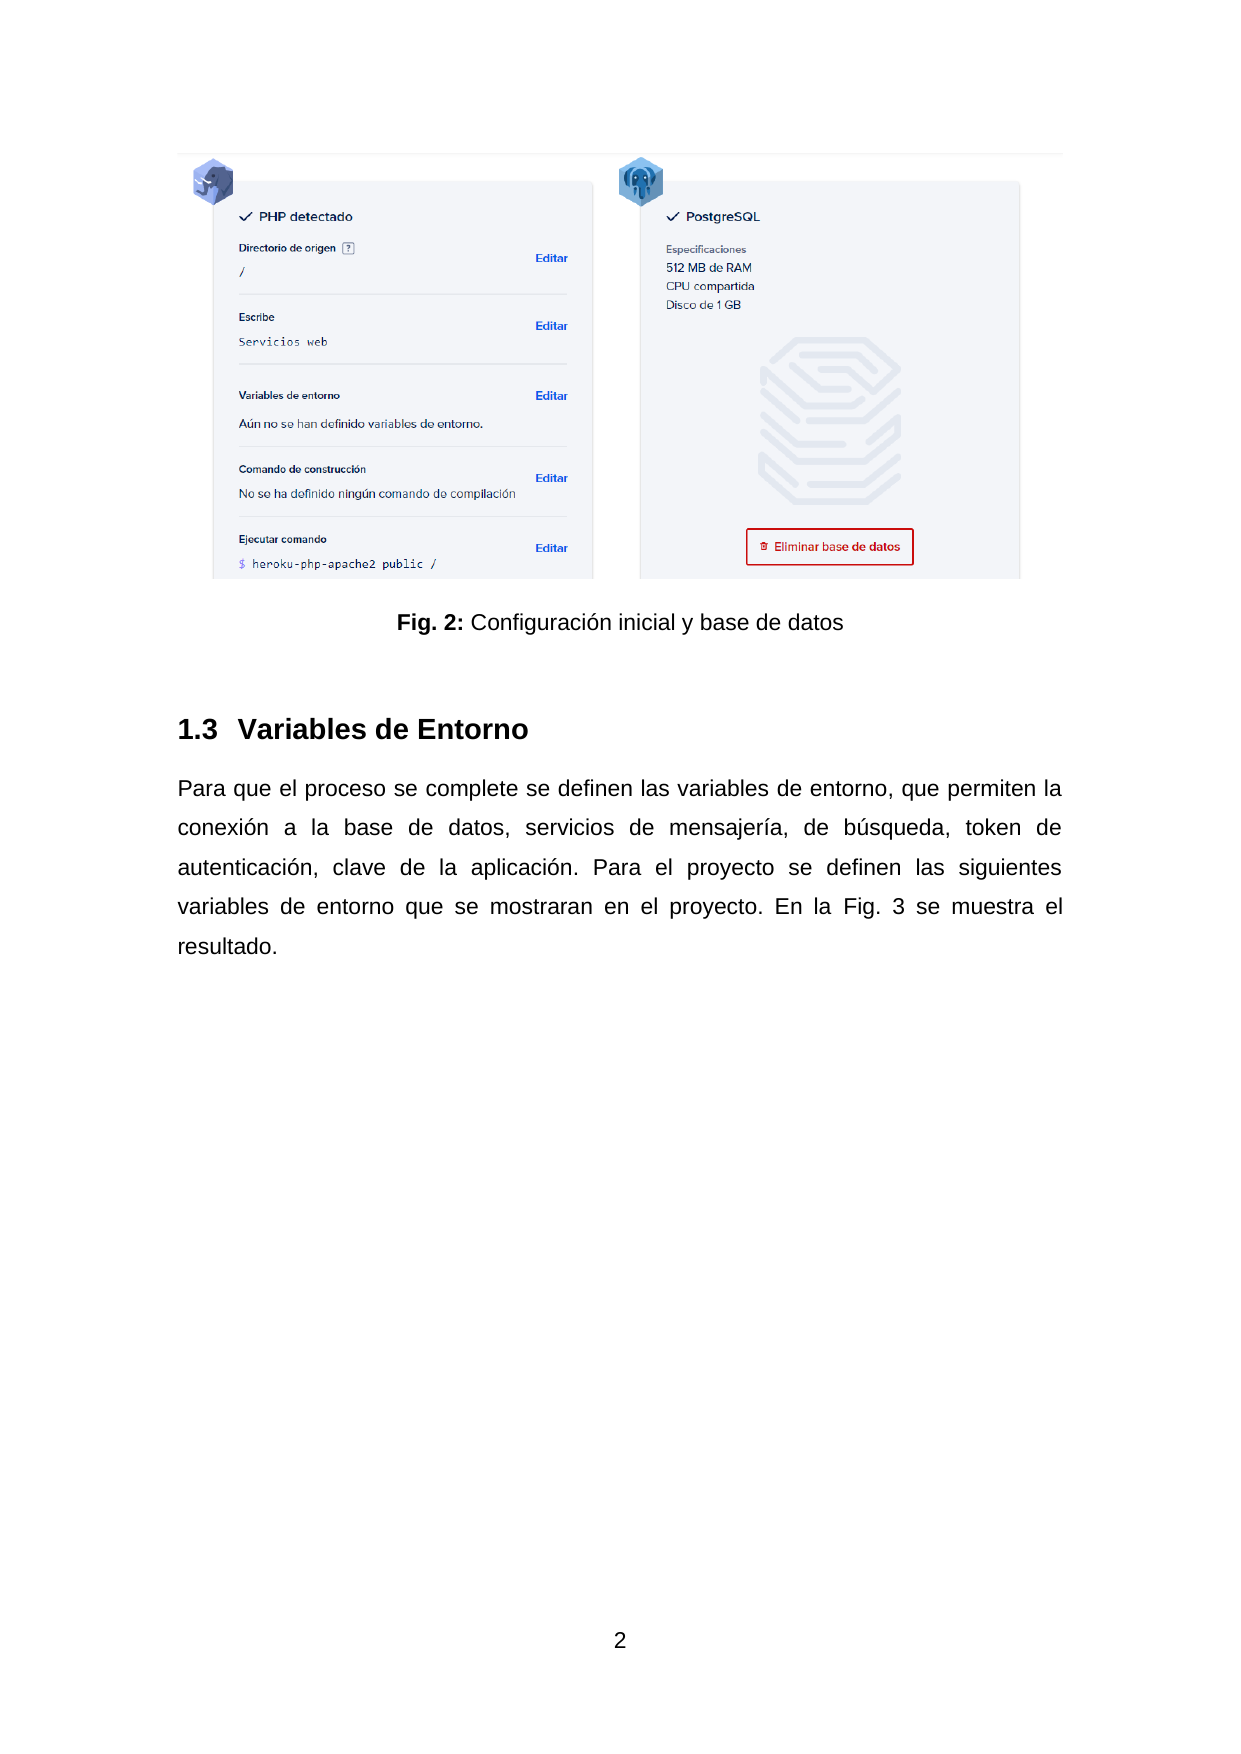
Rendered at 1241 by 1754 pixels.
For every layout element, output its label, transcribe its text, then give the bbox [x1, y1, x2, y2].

text Para que el proceso se complete se definen las variables de entorno, que permiten la conexión a la base de datos, servicios de mensajería, de búsqueda, token de autenticación, clave de la aplicación. Para el proyecto se definen las siguientes variables de entorno que se mostraran en el proyecto. En la Fig. 3 se muestra el resultado. [177, 775, 1063, 959]
subtitle Variables de Entorno [177, 712, 1063, 746]
picture [177, 147, 1063, 579]
text Fig. 2: Configuración inicial y base de datos [177, 609, 1063, 635]
